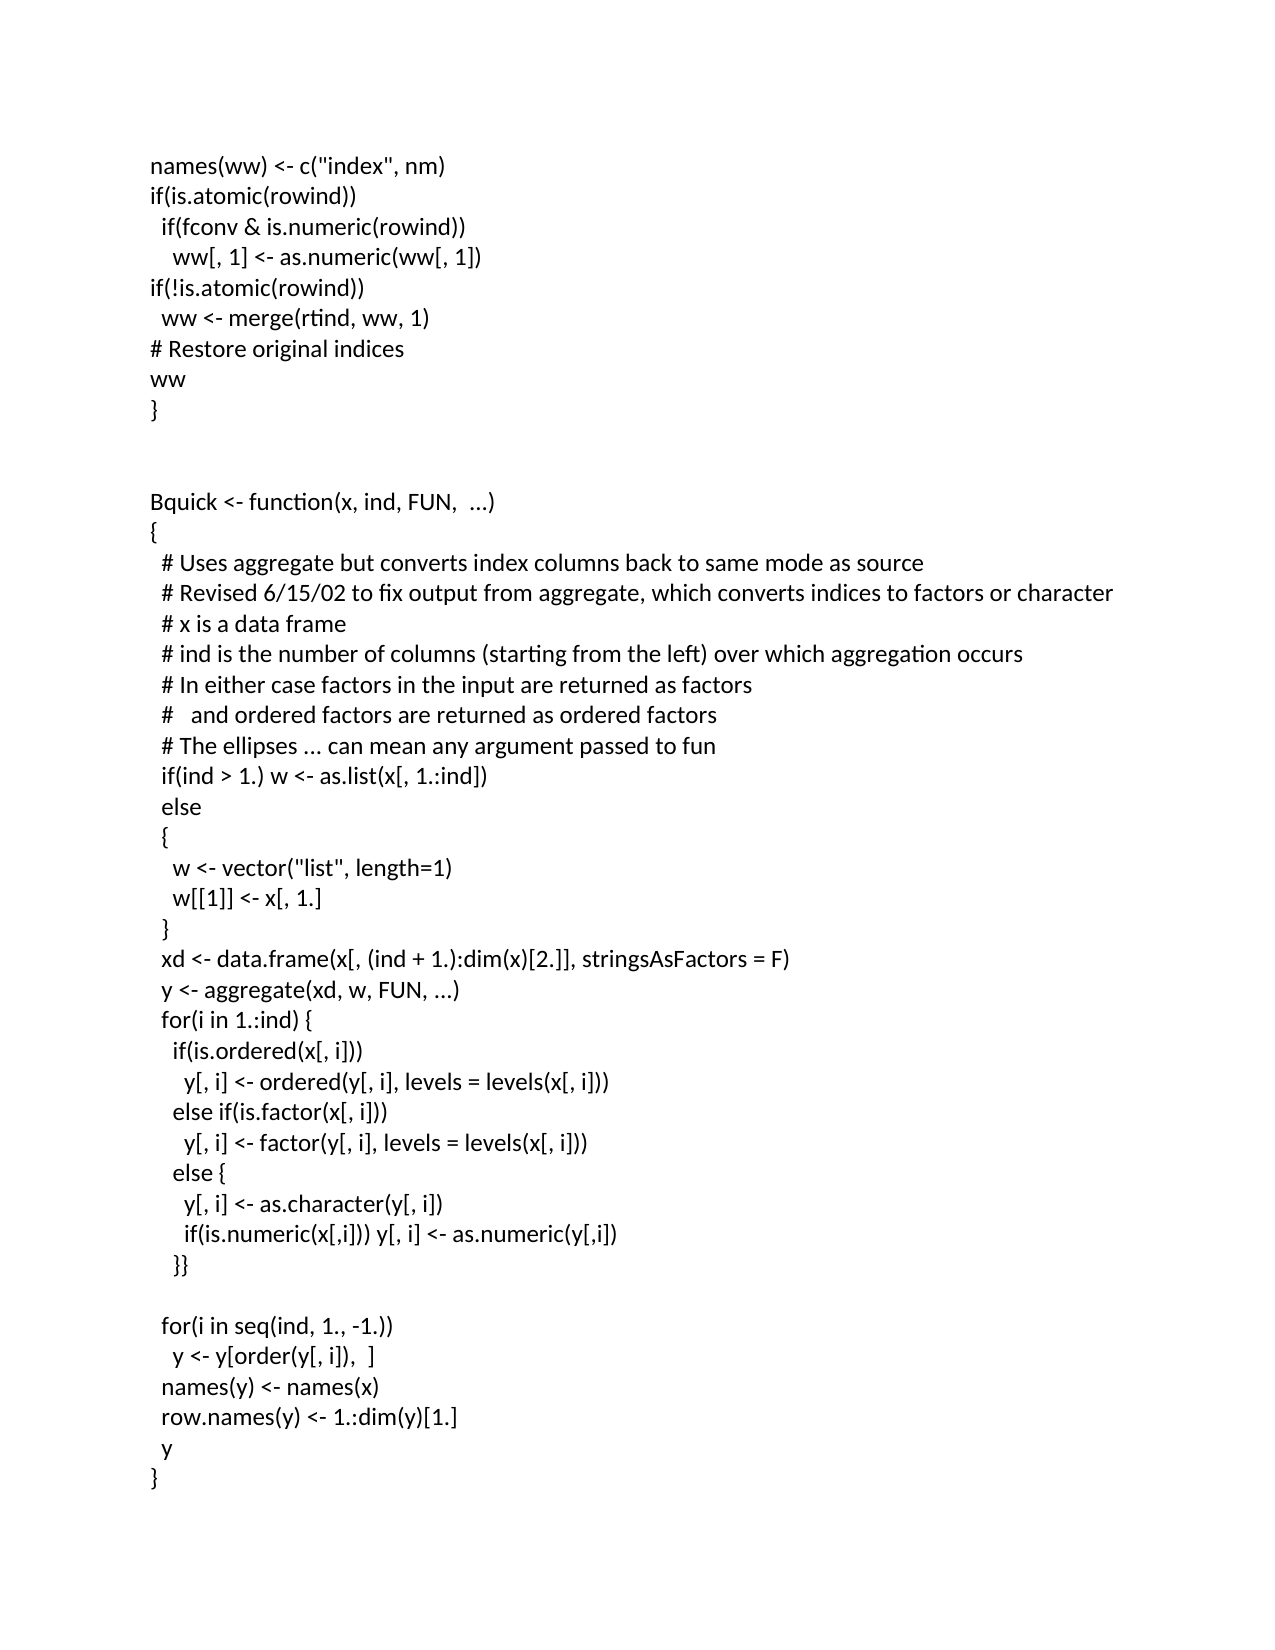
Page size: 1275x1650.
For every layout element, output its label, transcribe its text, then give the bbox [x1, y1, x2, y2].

text # Uses aggregate but converts index columns back to same mode as source [150, 547, 1125, 577]
text # ind is the number of columns (starting from the left) over which aggregation occurs [150, 638, 1125, 669]
text y[, i] <- as.character(y[, i]) [150, 1188, 1125, 1218]
text { [150, 821, 1125, 852]
text if(fconv & is.numeric(rowind)) [150, 211, 1125, 242]
text if(is.atomic(rowind)) [150, 181, 1125, 211]
text y [150, 1432, 1125, 1462]
text # Revised 6/15/02 to fix output from aggregate, which converts indices to factors or character [150, 577, 1125, 608]
text else { [150, 1157, 1125, 1188]
text w[[1]] <- x[, 1.] [150, 882, 1125, 913]
text y[, i] <- factor(y[, i], levels = levels(x[, i])) [150, 1127, 1125, 1157]
text } [150, 913, 1125, 943]
text } [150, 1462, 1125, 1493]
text if(!is.atomic(rowind)) [150, 272, 1125, 303]
text row.names(y) <- 1.:dim(y)[1.] [150, 1401, 1125, 1432]
text # In either case factors in the input are returned as factors [150, 669, 1125, 699]
text for(i in seq(ind, 1., -1.)) [150, 1310, 1125, 1340]
text # Restore original indices [150, 333, 1125, 364]
text y[, i] <- ordered(y[, i], levels = levels(x[, i])) [150, 1066, 1125, 1096]
text names(y) <- names(x) [150, 1371, 1125, 1401]
text w <- vector("list", length=1) [150, 852, 1125, 882]
text } [150, 394, 1125, 425]
text }} [150, 1249, 1125, 1279]
text Bquick <- function(x, ind, FUN, ...) [150, 486, 1125, 516]
text # x is a data frame [150, 608, 1125, 638]
text for(i in 1.:ind) { [150, 1004, 1125, 1035]
text if(is.ordered(x[, i])) [150, 1035, 1125, 1066]
text ww[, 1] <- as.numeric(ww[, 1]) [150, 242, 1125, 272]
text ww [150, 364, 1125, 394]
text # and ordered factors are returned as ordered factors [150, 699, 1125, 730]
text else if(is.factor(x[, i])) [150, 1096, 1125, 1127]
text if(ind > 1.) w <- as.list(x[, 1.:ind]) [150, 760, 1125, 791]
text # The ellipses ... can mean any argument passed to fun [150, 730, 1125, 760]
text else [150, 791, 1125, 821]
text y <- aggregate(xd, w, FUN, ...) [150, 974, 1125, 1004]
text if(is.numeric(x[,i])) y[, i] <- as.numeric(y[,i]) [150, 1218, 1125, 1249]
text xd <- data.frame(x[, (ind + 1.):dim(x)[2.]], stringsAsFactors = F) [150, 943, 1125, 974]
text ww <- merge(rtind, ww, 1) [150, 303, 1125, 333]
text y <- y[order(y[, i]), ] [150, 1340, 1125, 1371]
text { [150, 516, 1125, 547]
text names(ww) <- c("index", nm) [150, 150, 1125, 181]
